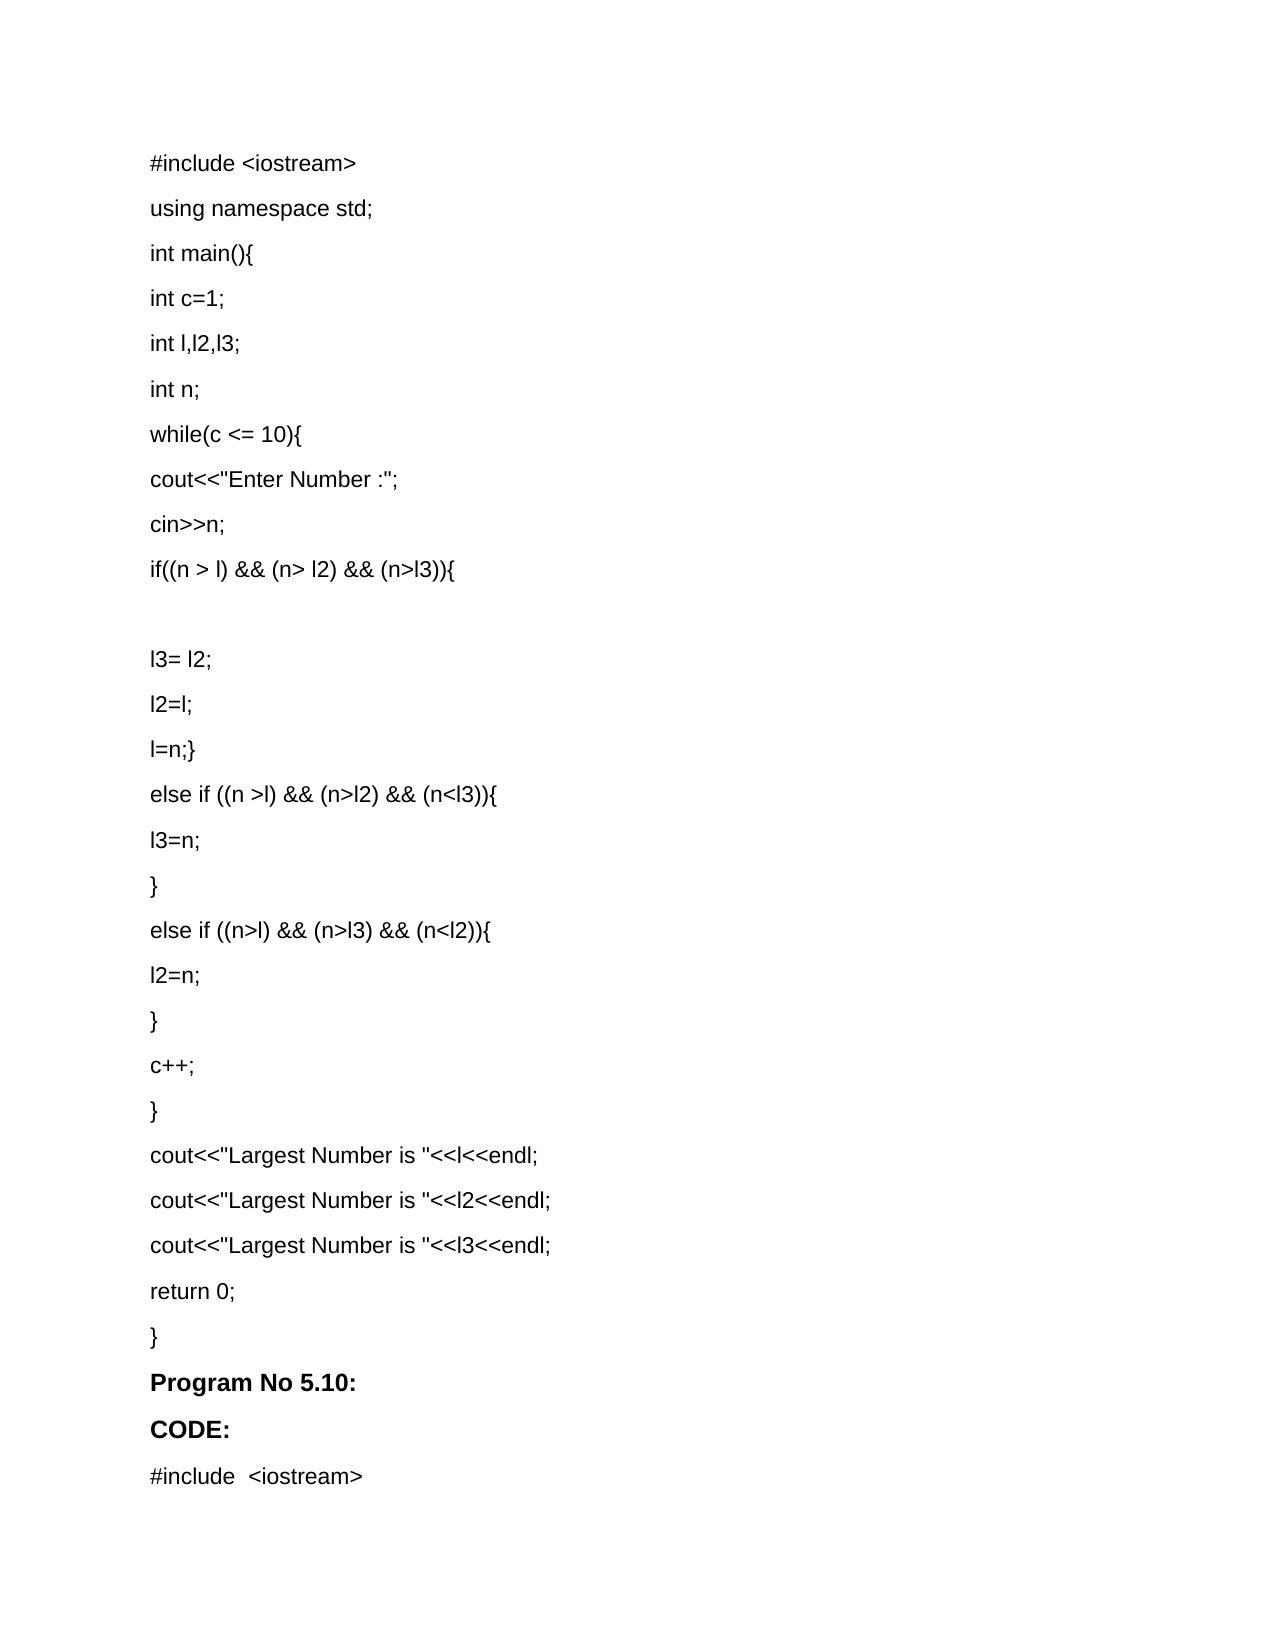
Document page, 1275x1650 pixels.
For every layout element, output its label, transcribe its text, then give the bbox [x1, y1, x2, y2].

text using namespace std; [150, 195, 1125, 221]
text #include <iostream> [150, 1463, 1125, 1489]
text return 0; [150, 1278, 1125, 1304]
text int c=1; [150, 285, 1125, 312]
text #include <iostream> [150, 150, 1125, 176]
text } [150, 1323, 1125, 1349]
text if((n > l) && (n> l2) && (n>l3)){ [150, 556, 1125, 582]
text int l,l2,l3; [150, 330, 1125, 357]
text cin>>n; [150, 511, 1125, 537]
text Program No 5.10: [150, 1368, 1125, 1397]
text l=n;} [150, 736, 1125, 763]
text l3=n; [150, 827, 1125, 853]
text int n; [150, 376, 1125, 402]
text while(c <= 10){ [150, 421, 1125, 447]
text cout<<"Largest Number is "<<l2<<endl; [150, 1187, 1125, 1214]
text cout<<"Enter Number :"; [150, 466, 1125, 492]
text CODE: [150, 1416, 1125, 1444]
text l2=l; [150, 691, 1125, 718]
text l3= l2; [150, 646, 1125, 672]
text cout<<"Largest Number is "<<l3<<endl; [150, 1232, 1125, 1259]
text cout<<"Largest Number is "<<l<<endl; [150, 1142, 1125, 1169]
text } [150, 872, 1125, 898]
text } [150, 1007, 1125, 1033]
text l2=n; [150, 962, 1125, 988]
text else if ((n >l) && (n>l2) && (n<l3)){ [150, 781, 1125, 808]
text else if ((n>l) && (n>l3) && (n<l2)){ [150, 917, 1125, 943]
text int main(){ [150, 240, 1125, 267]
text c++; [150, 1052, 1125, 1078]
text } [150, 1097, 1125, 1123]
